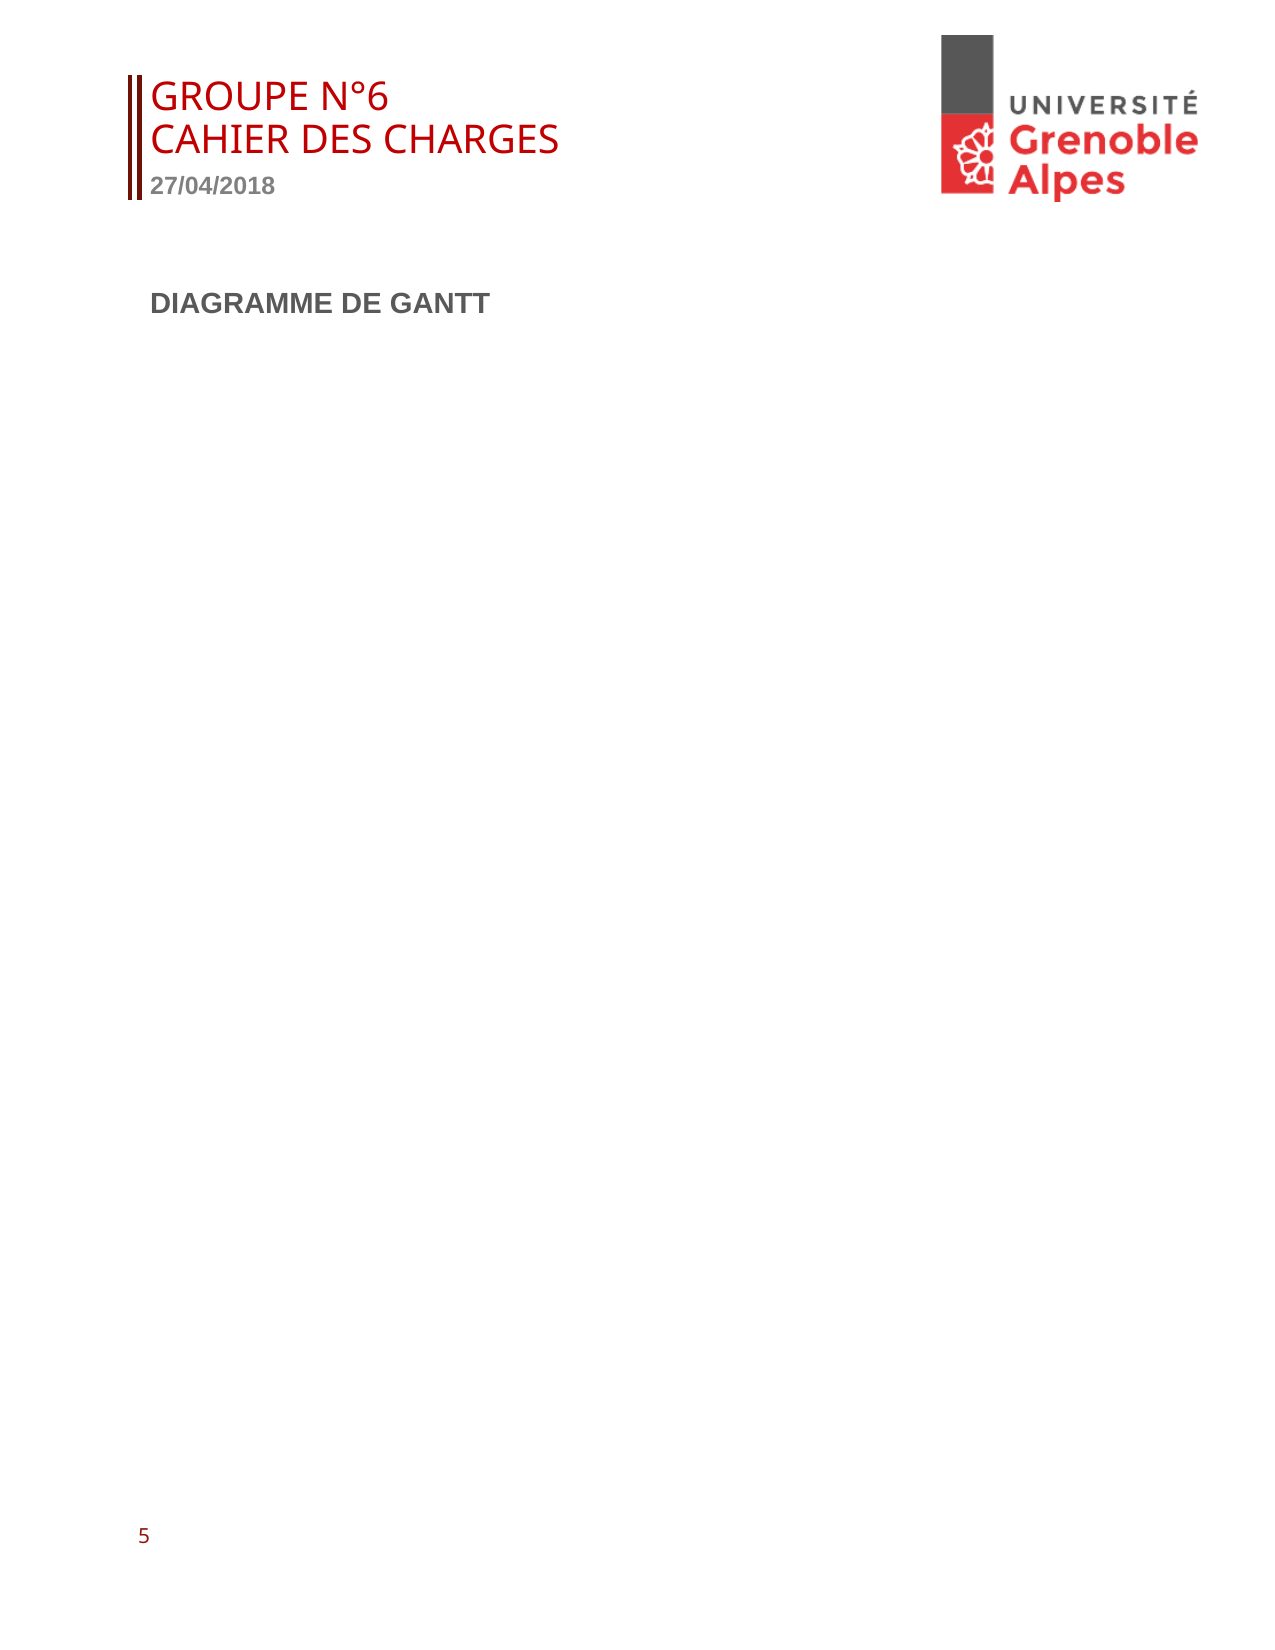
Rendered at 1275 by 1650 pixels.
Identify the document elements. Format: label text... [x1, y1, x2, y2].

subtitle diagramme de gantt [150, 286, 1125, 320]
picture [941, 35, 1198, 202]
